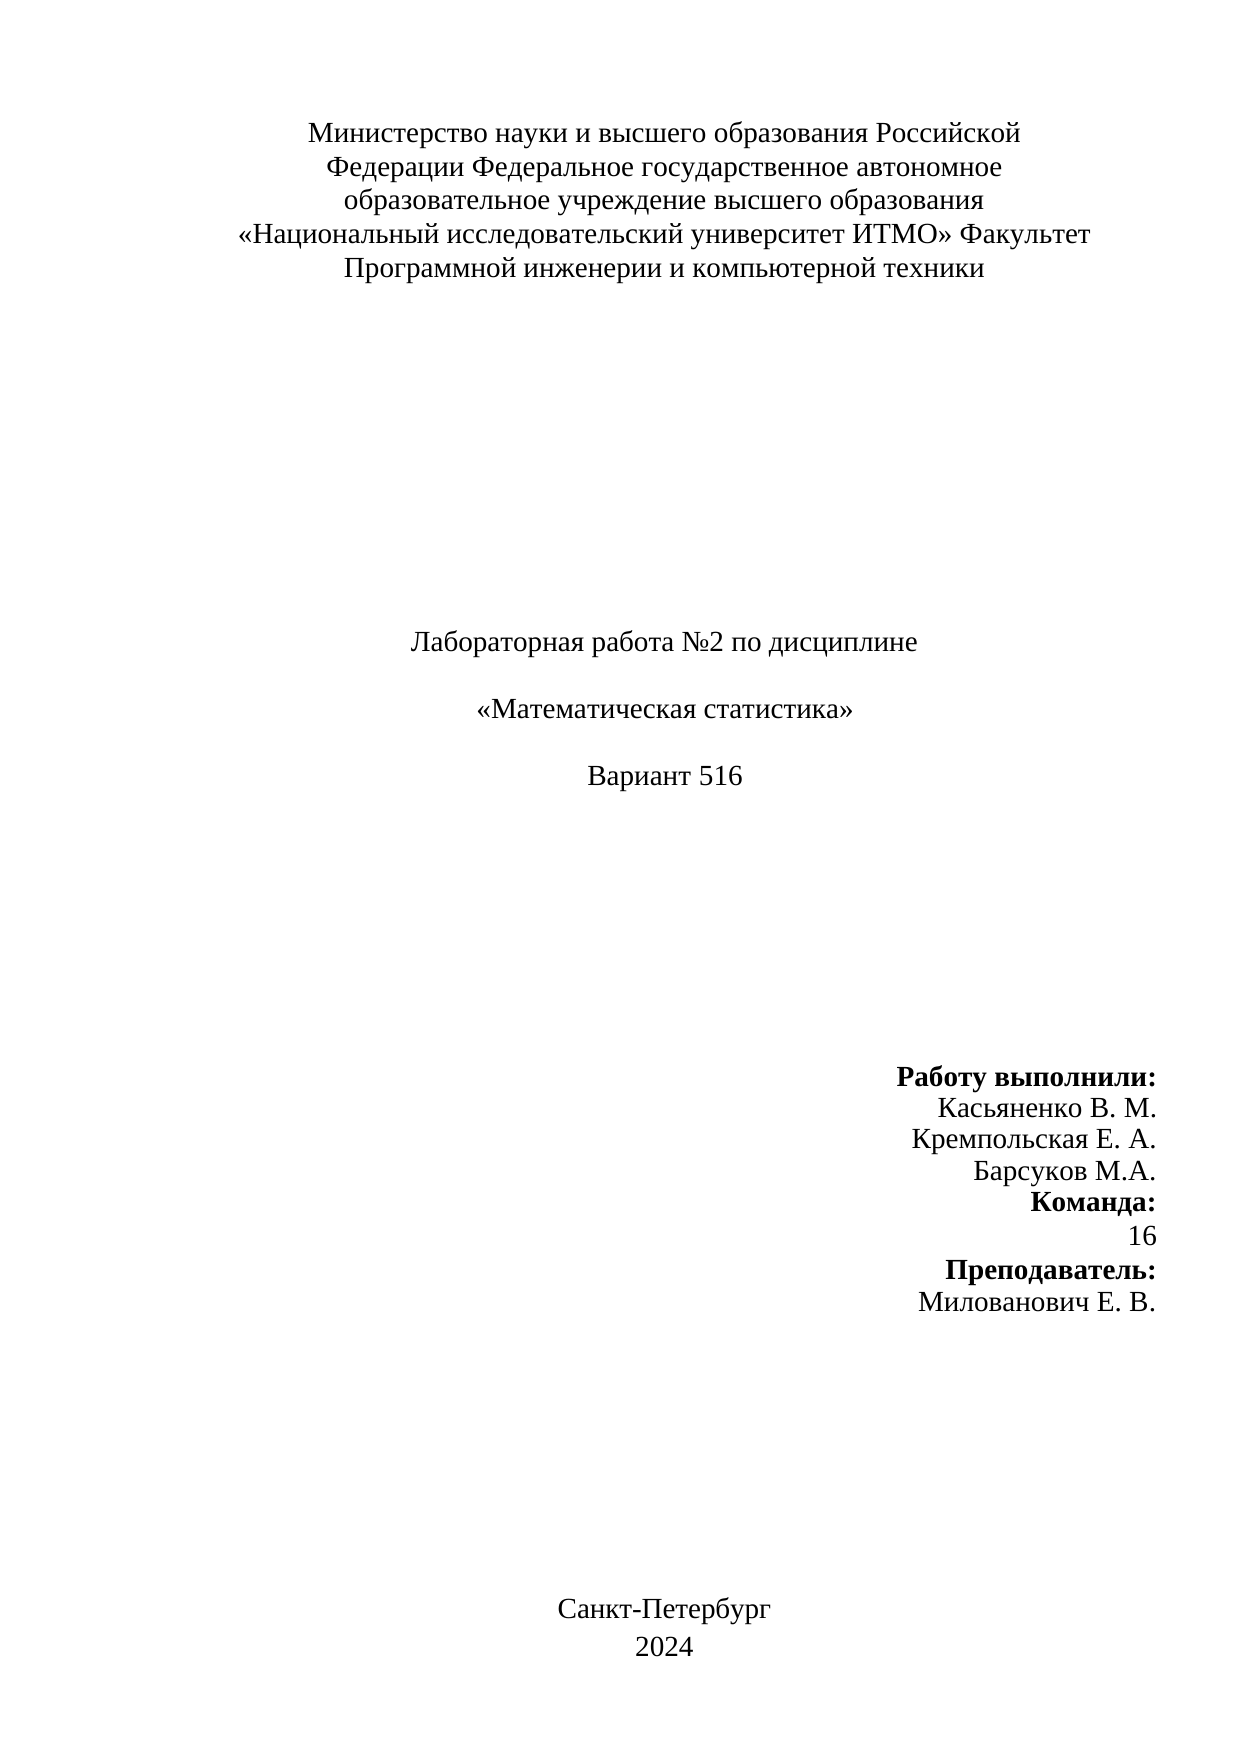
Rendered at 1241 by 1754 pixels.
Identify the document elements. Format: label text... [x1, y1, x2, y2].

table_cell Преподаватель: Милованович Е. В. [813, 1254, 1177, 1320]
table_cell Кремпольская Е. А. Барсуков М.А. [813, 1124, 1177, 1187]
text Министерство науки и высшего образования Российской Федерации Федеральное государственное автономное [236, 115, 1093, 182]
table_header Работу выполнили: Касьяненко В. М. [813, 1062, 1177, 1124]
text Лабораторная работа №2 по дисциплине [235, 624, 1093, 657]
text «Математическая статистика» Вариант 516 [470, 691, 859, 792]
table_cell 16 [813, 1220, 1177, 1253]
text Санкт-Петербург 2024 [557, 1591, 772, 1663]
table_cell Команда: [813, 1187, 1177, 1220]
text «Национальный исследовательский университет ИТМО» Факультет Программной инженерии и компьютерной техники [236, 216, 1093, 283]
text образовательное учреждение высшего образования [235, 182, 1093, 216]
